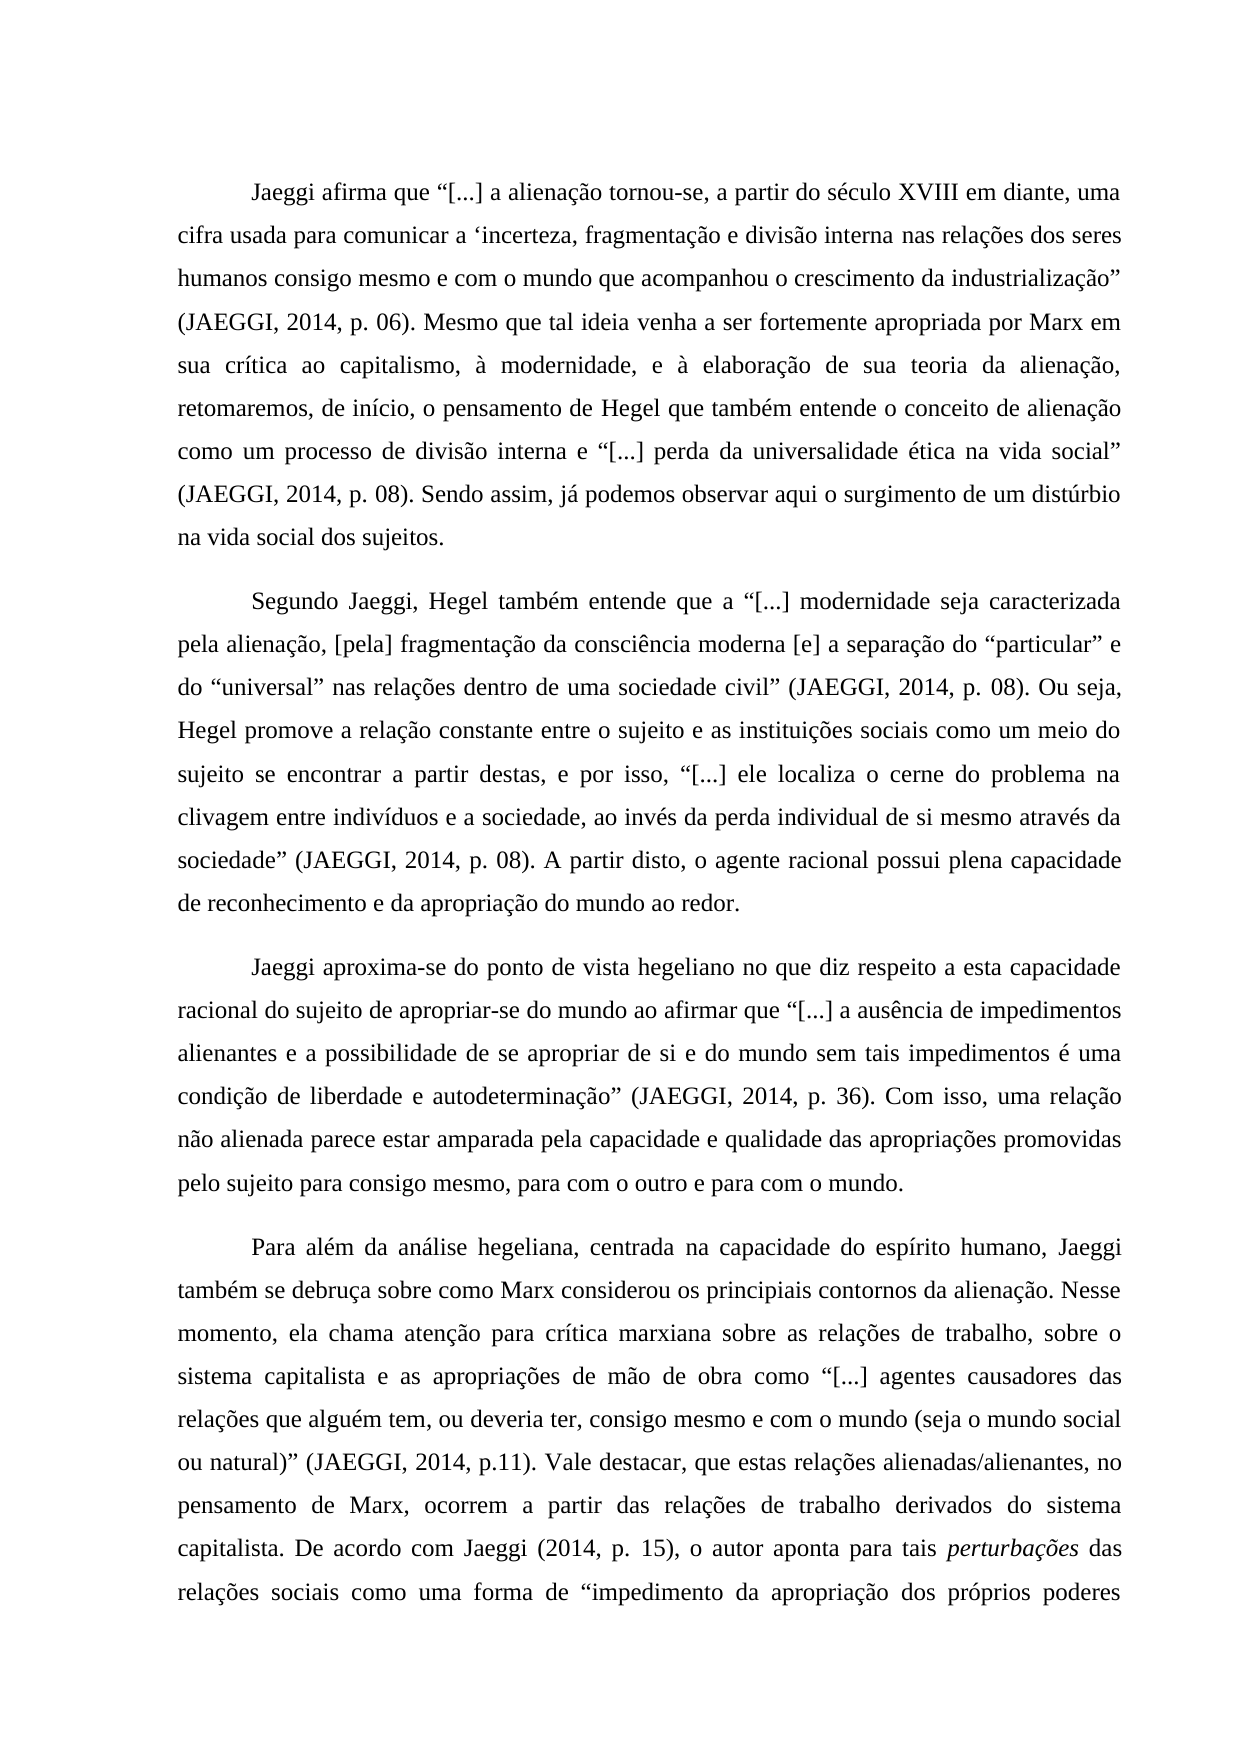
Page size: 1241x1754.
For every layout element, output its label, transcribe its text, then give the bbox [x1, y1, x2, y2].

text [177, 1232, 1122, 1605]
text Jaeggi afirma que “[...] a alienação tornou-se, a partir do século XVIII em diante, uma cifra usada para comunicar a ‘incerteza, fragmentação e divisão interna nas relações dos seres humanos consigo mesmo e com o mundo que acompanhou o crescimento da industrialização” (JAEGGI, 2014, p. 06). Mesmo que tal ideia venha a ser fortemente apropriada por Marx em sua crítica ao capitalismo, à modernidade, e à elaboração de sua teoria da alienação, retomaremos, de início, o pensamento de Hegel que também entende o conceito de alienação como um processo de divisão interna e “[...] perda da universalidade ética na vida social” (JAEGGI, 2014, p. 08). Sendo assim, já podemos observar aqui o surgimento de um distúrbio na vida social dos sujeitos. [177, 177, 1122, 551]
text Segundo Jaeggi, Hegel também entende que a “[...] modernidade seja caracterizada pela alienação, [pela] fragmentação da consciência moderna [e] a separação do “particular” e do “universal” nas relações dentro de uma sociedade civil” (JAEGGI, 2014, p. 08). Ou seja, Hegel promove a relação constante entre o sujeito e as instituições sociais como um meio do sujeito se encontrar a partir destas, e por isso, “[...] ele localiza o cerne do problema na clivagem entre indivíduos e a sociedade, ao invés da perda individual de si mesmo através da sociedade” (JAEGGI, 2014, p. 08). A partir disto, o agente racional possui plena capacidade de reconhecimento e da apropriação do mundo ao redor. [177, 586, 1122, 917]
text Jaeggi aproxima-se do ponto de vista hegeliano no que diz respeito a esta capacidade racional do sujeito de apropriar-se do mundo ao afirmar que “[...] a ausência de impedimentos alienantes e a possibilidade de se apropriar de si e do mundo sem tais impedimentos é uma condição de liberdade e autodeterminação” (JAEGGI, 2014, p. 36). Com isso, uma relação não alienada parece estar amparada pela capacidade e qualidade das apropriações promovidas pelo sujeito para consigo mesmo, para com o outro e para com o mundo. [177, 952, 1122, 1196]
